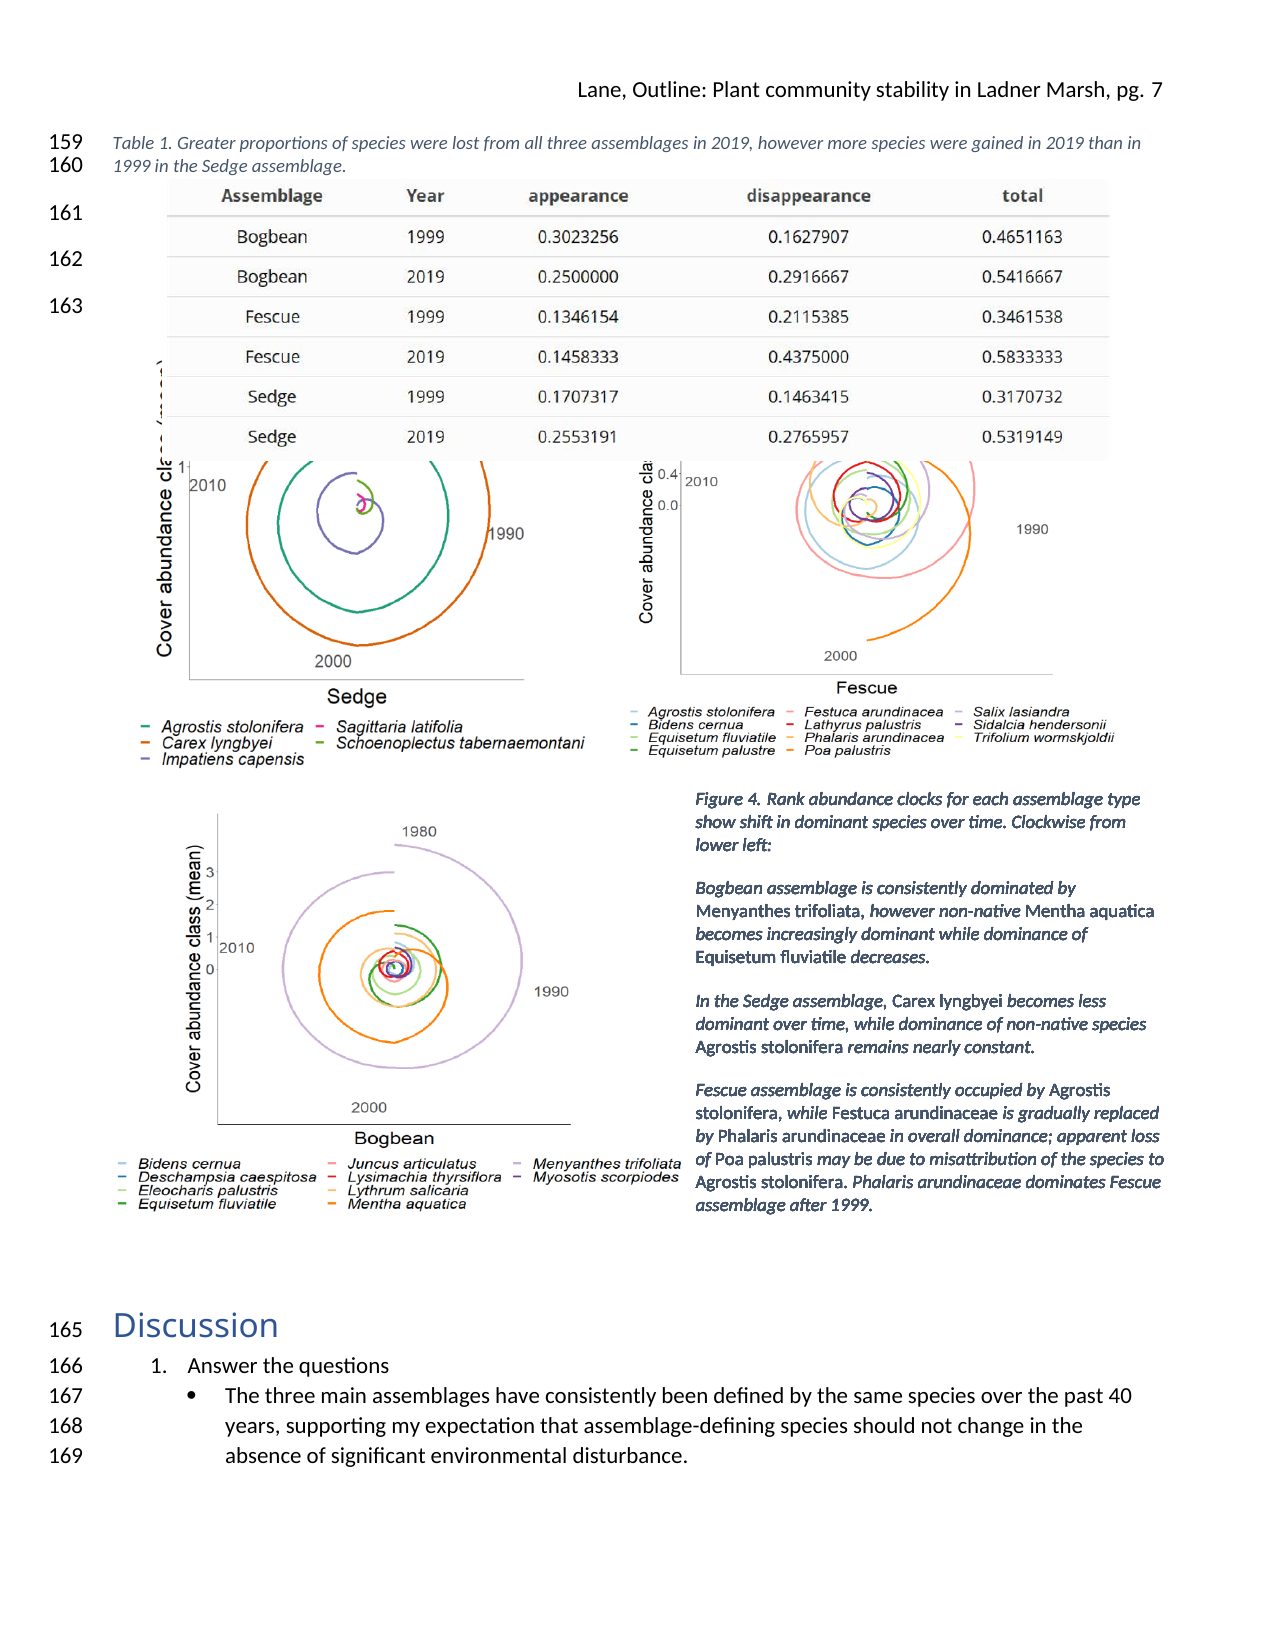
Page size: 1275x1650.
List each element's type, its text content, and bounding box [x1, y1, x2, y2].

picture [112, 811, 687, 1212]
list The three main assemblages have consistently been defined by the same species over the past 40 years, supporting my expectation that assemblage-defining species should not change in the absence of significant environmental disturbance. [187, 1381, 1162, 1469]
subtitle Discussion [112, 1302, 1162, 1347]
text Table 1. Greater proportions of species were lost from all three assemblages in 2019, however more species were gained in 2019 than in 1999 in the Sedge assemblage. [112, 131, 1162, 177]
picture [137, 179, 1136, 771]
list Answer the questions [150, 1351, 1162, 1379]
